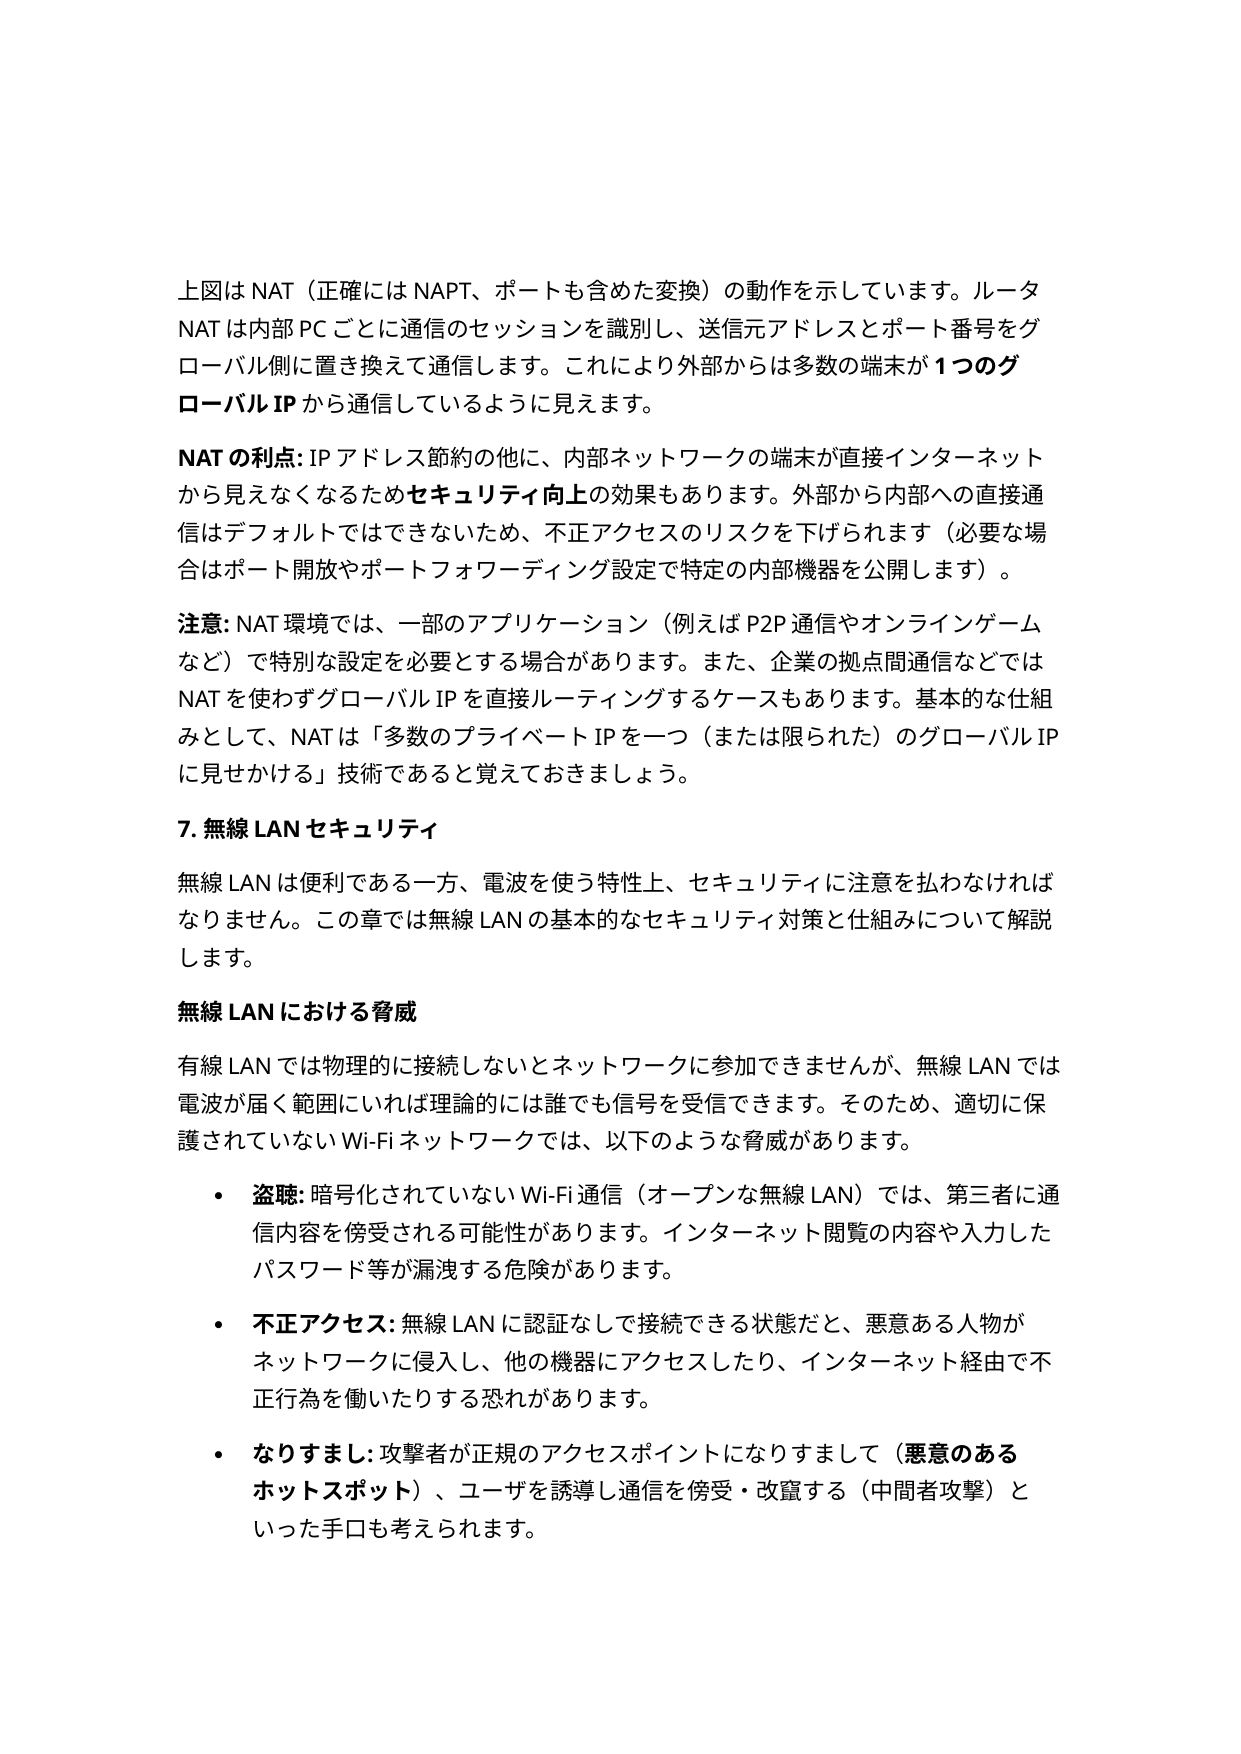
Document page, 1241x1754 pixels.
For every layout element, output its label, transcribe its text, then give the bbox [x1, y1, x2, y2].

list 盗聴: 暗号化されていないWi-Fi通信（オープンな無線LAN）では、第三者に通信内容を傍受される可能性があります。インターネット閲覧の内容や入力したパスワード等が漏洩する危険があります。 [215, 1175, 1063, 1288]
text 注意: NAT環境では、一部のアプリケーション（例えばP2P通信やオンラインゲームなど）で特別な設定を必要とする場合があります。また、企業の拠点間通信などではNATを使わずグローバルIPを直接ルーティングするケースもあります。基本的な仕組みとして、NATは「多数のプライベートIPを一つ（または限られた）のグローバルIPに見せかける」技術であると覚えておきましょう。 [177, 604, 1063, 792]
text 有線LANでは物理的に接続しないとネットワークに参加できませんが、無線LANでは電波が届く範囲にいれば理論的には誰でも信号を受信できます。そのため、適切に保護されていないWi-Fiネットワークでは、以下のような脅威があります。 [177, 1046, 1063, 1158]
text 無線LANにおける脅威 [177, 992, 1063, 1029]
text NATの利点: IPアドレス節約の他に、内部ネットワークの端末が直接インターネットから見えなくなるためセキュリティ向上の効果もあります。外部から内部への直接通信はデフォルトではできないため、不正アクセスのリスクを下げられます（必要な場合はポート開放やポートフォワーディング設定で特定の内部機器を公開します）。 [177, 438, 1063, 588]
text 7. 無線LANセキュリティ [177, 808, 1063, 846]
list なりすまし: 攻撃者が正規のアクセスポイントになりすまして（悪意のあるホットスポット）、ユーザを誘導し通信を傍受・改竄する（中間者攻撃）といった手口も考えられます。 [215, 1433, 1063, 1546]
text 無線LANは便利である一方、電波を使う特性上、セキュリティに注意を払わなければなりません。この章では無線LANの基本的なセキュリティ対策と仕組みについて解説します。 [177, 863, 1063, 975]
text 上図はNAT（正確にはNAPT、ポートも含めた変換）の動作を示しています。ルータNATは内部PCごとに通信のセッションを識別し、送信元アドレスとポート番号をグローバル側に置き換えて通信します。これにより外部からは多数の端末が1つのグローバルIPから通信しているように見えます。 [177, 271, 1063, 421]
list 不正アクセス: 無線LANに認証なしで接続できる状態だと、悪意ある人物がネットワークに侵入し、他の機器にアクセスしたり、インターネット経由で不正行為を働いたりする恐れがあります。 [215, 1304, 1063, 1417]
